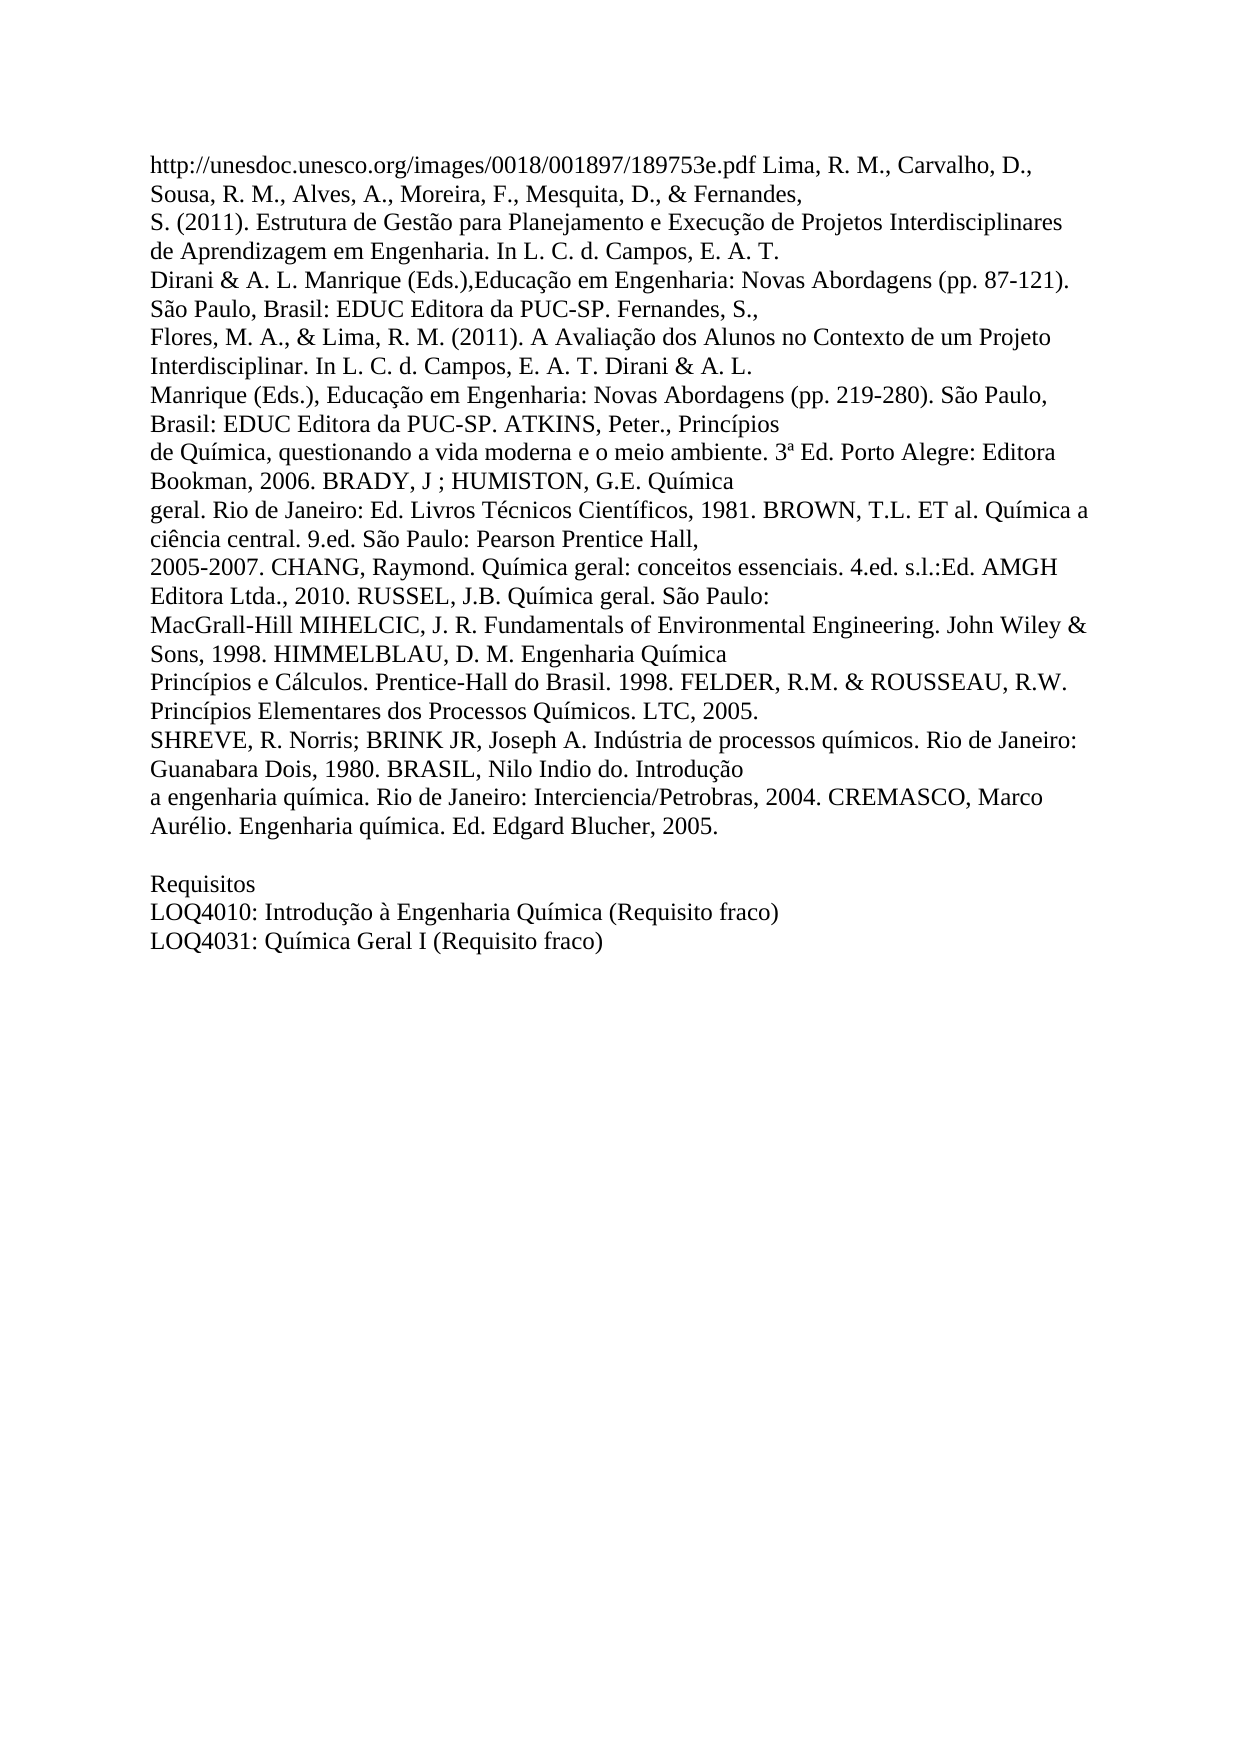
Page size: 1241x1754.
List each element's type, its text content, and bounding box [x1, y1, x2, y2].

text SHREVE, R. Norris; BRINK JR, Joseph A. Indústria de processos químicos. Rio de Janeiro: Guanabara Dois, 1980. BRASIL, Nilo Indio do. Introdução [150, 725, 1090, 782]
text Princípios e Cálculos. Prentice-Hall do Brasil. 1998. FELDER, R.M. & ROUSSEAU, R.W. Princípios Elementares dos Processos Químicos. LTC, 2005. [150, 667, 1090, 725]
text Requisitos [150, 869, 1090, 897]
text LOQ4031: Química Geral I (Requisito fraco) [150, 926, 1090, 955]
text Flores, M. A., & Lima, R. M. (2011). A Avaliação dos Alunos no Contexto de um Projeto Interdisciplinar. In L. C. d. Campos, E. A. T. Dirani & A. L. [150, 322, 1090, 380]
text http://unesdoc.unesco.org/images/0018/001897/189753e.pdf Lima, R. M., Carvalho, D., Sousa, R. M., Alves, A., Moreira, F., Mesquita, D., & Fernandes, [150, 150, 1090, 207]
text geral. Rio de Janeiro: Ed. Livros Técnicos Científicos, 1981. BROWN, T.L. ET al. Química a ciência central. 9.ed. São Paulo: Pearson Prentice Hall, [150, 495, 1090, 552]
text 2005-2007. CHANG, Raymond. Química geral: conceitos essenciais. 4.ed. s.l.:Ed. AMGH Editora Ltda., 2010. RUSSEL, J.B. Química geral. São Paulo: [150, 552, 1090, 610]
text de Química, questionando a vida moderna e o meio ambiente. 3ª Ed. Porto Alegre: Editora Bookman, 2006. BRADY, J ; HUMISTON, G.E. Química [150, 437, 1090, 495]
text MacGrall-Hill MIHELCIC, J. R. Fundamentals of Environmental Engineering. John Wiley & Sons, 1998. HIMMELBLAU, D. M. Engenharia Química [150, 610, 1090, 667]
text a engenharia química. Rio de Janeiro: Interciencia/Petrobras, 2004. CREMASCO, Marco Aurélio. Engenharia química. Ed. Edgard Blucher, 2005. [150, 782, 1090, 840]
text Manrique (Eds.), Educação em Engenharia: Novas Abordagens (pp. 219-280). São Paulo, Brasil: EDUC Editora da PUC-SP. ATKINS, Peter., Princípios [150, 380, 1090, 437]
text Dirani & A. L. Manrique (Eds.),Educação em Engenharia: Novas Abordagens (pp. 87-121). São Paulo, Brasil: EDUC Editora da PUC-SP. Fernandes, S., [150, 265, 1090, 322]
text S. (2011). Estrutura de Gestão para Planejamento e Execução de Projetos Interdisciplinares de Aprendizagem em Engenharia. In L. C. d. Campos, E. A. T. [150, 207, 1090, 265]
text LOQ4010: Introdução à Engenharia Química (Requisito fraco) [150, 897, 1090, 926]
